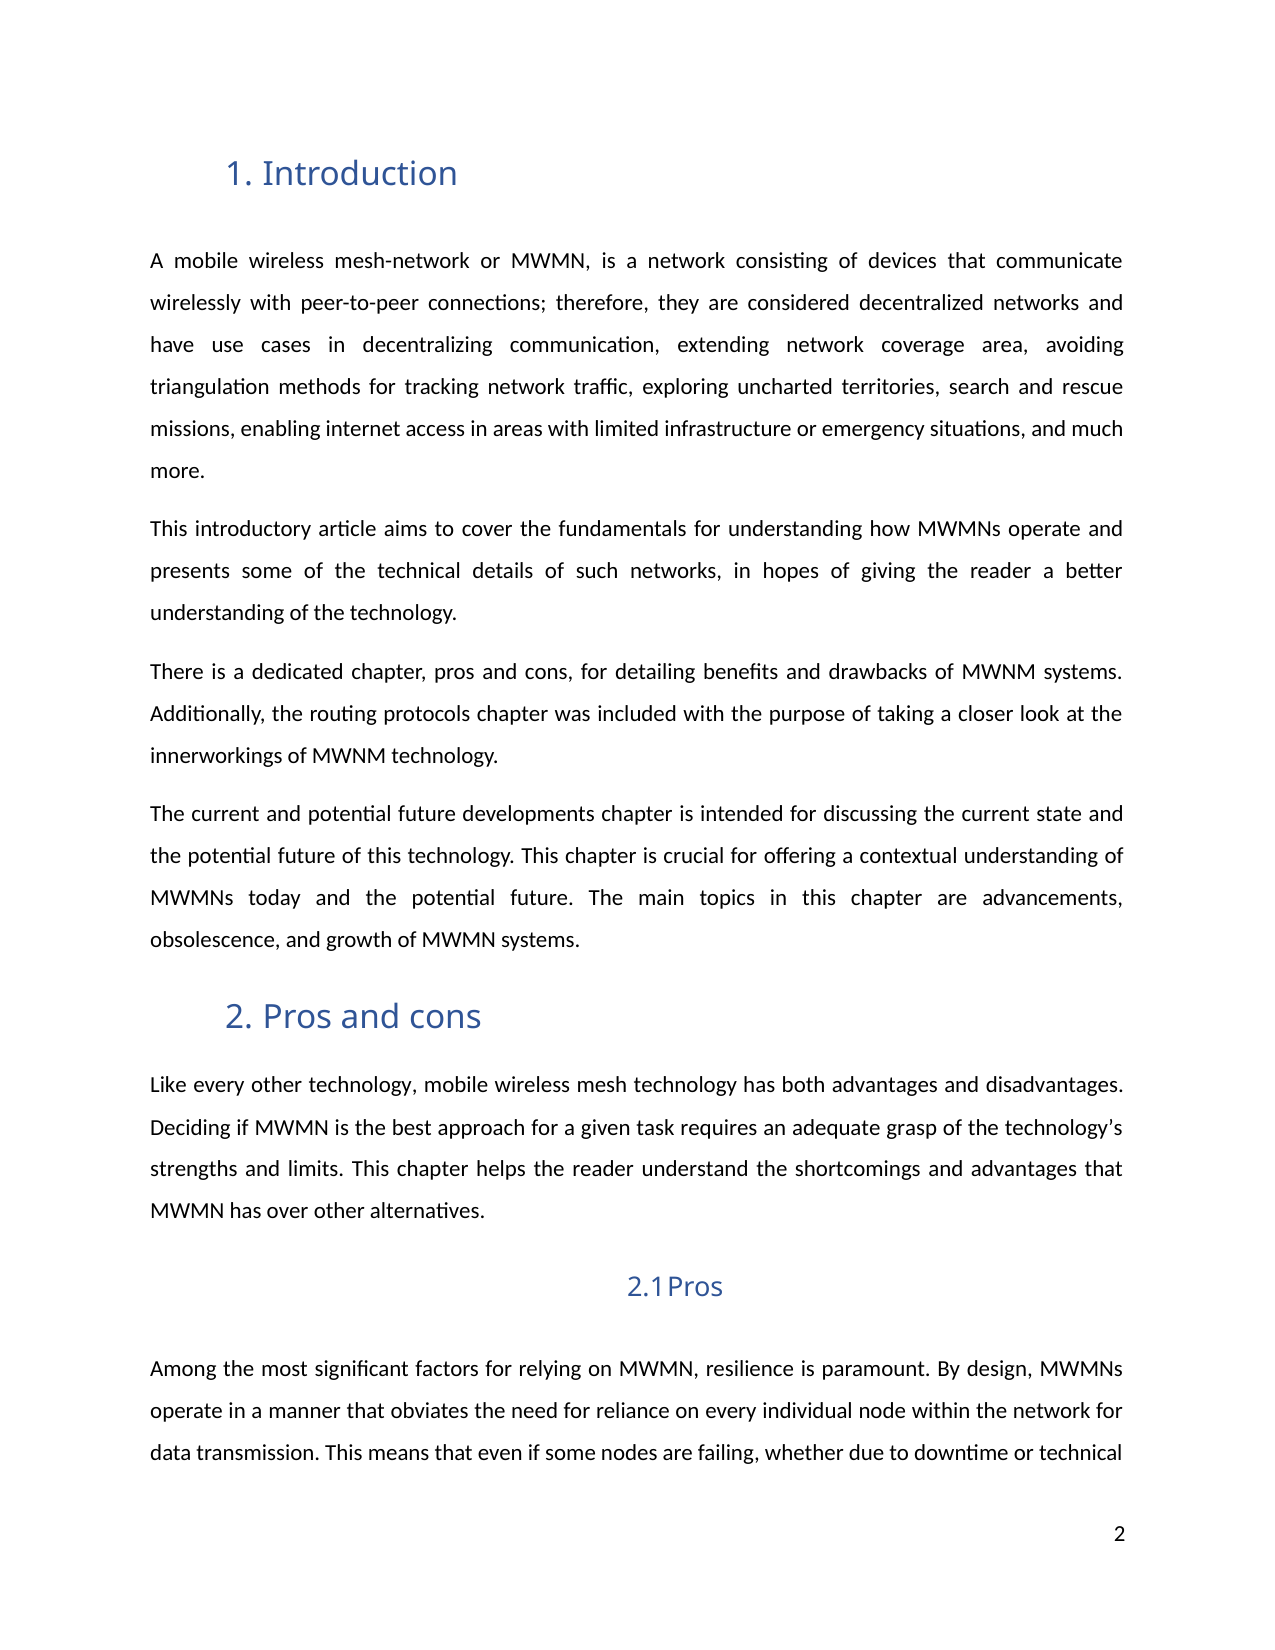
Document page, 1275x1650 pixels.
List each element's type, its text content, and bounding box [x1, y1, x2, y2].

text The current and potential future developments chapter is intended for discussing the current state and the potential future of this technology. This chapter is crucial for offering a contextual understanding of MWMNs today and the potential future. The main topics in this chapter are advancements, obsolescence, and growth of MWMN systems. [150, 799, 1125, 953]
subtitle Introduction [225, 150, 1125, 195]
subtitle Pros [225, 1268, 1125, 1304]
text A mobile wireless mesh-network or MWMN, is a network consisting of devices that communicate wirelessly with peer-to-peer connections; therefore, they are considered decentralized networks and have use cases in decentralizing communication, extending network coverage area, avoiding triangulation methods for tracking network traffic, exploring uncharted territories, search and rescue missions, enabling internet access in areas with limited infrastructure or emergency situations, and much more. [150, 246, 1125, 484]
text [150, 1354, 1125, 1466]
text This introductory article aims to cover the fundamentals for understanding how MWMNs operate and presents some of the technical details of such networks, in hopes of giving the reader a better understanding of the technology. [150, 514, 1125, 626]
text There is a dedicated chapter, pros and cons, for detailing benefits and drawbacks of MWNM systems. Additionally, the routing protocols chapter was included with the purpose of taking a closer look at the innerworkings of MWNM technology. [150, 657, 1125, 769]
text Like every other technology, mobile wireless mesh technology has both advantages and disadvantages. Deciding if MWMN is the best approach for a given task requires an adequate grasp of the technology’s strengths and limits. This chapter helps the reader understand the shortcomings and advantages that MWMN has over other alternatives. [150, 1071, 1125, 1224]
subtitle Pros and cons [225, 992, 1125, 1038]
